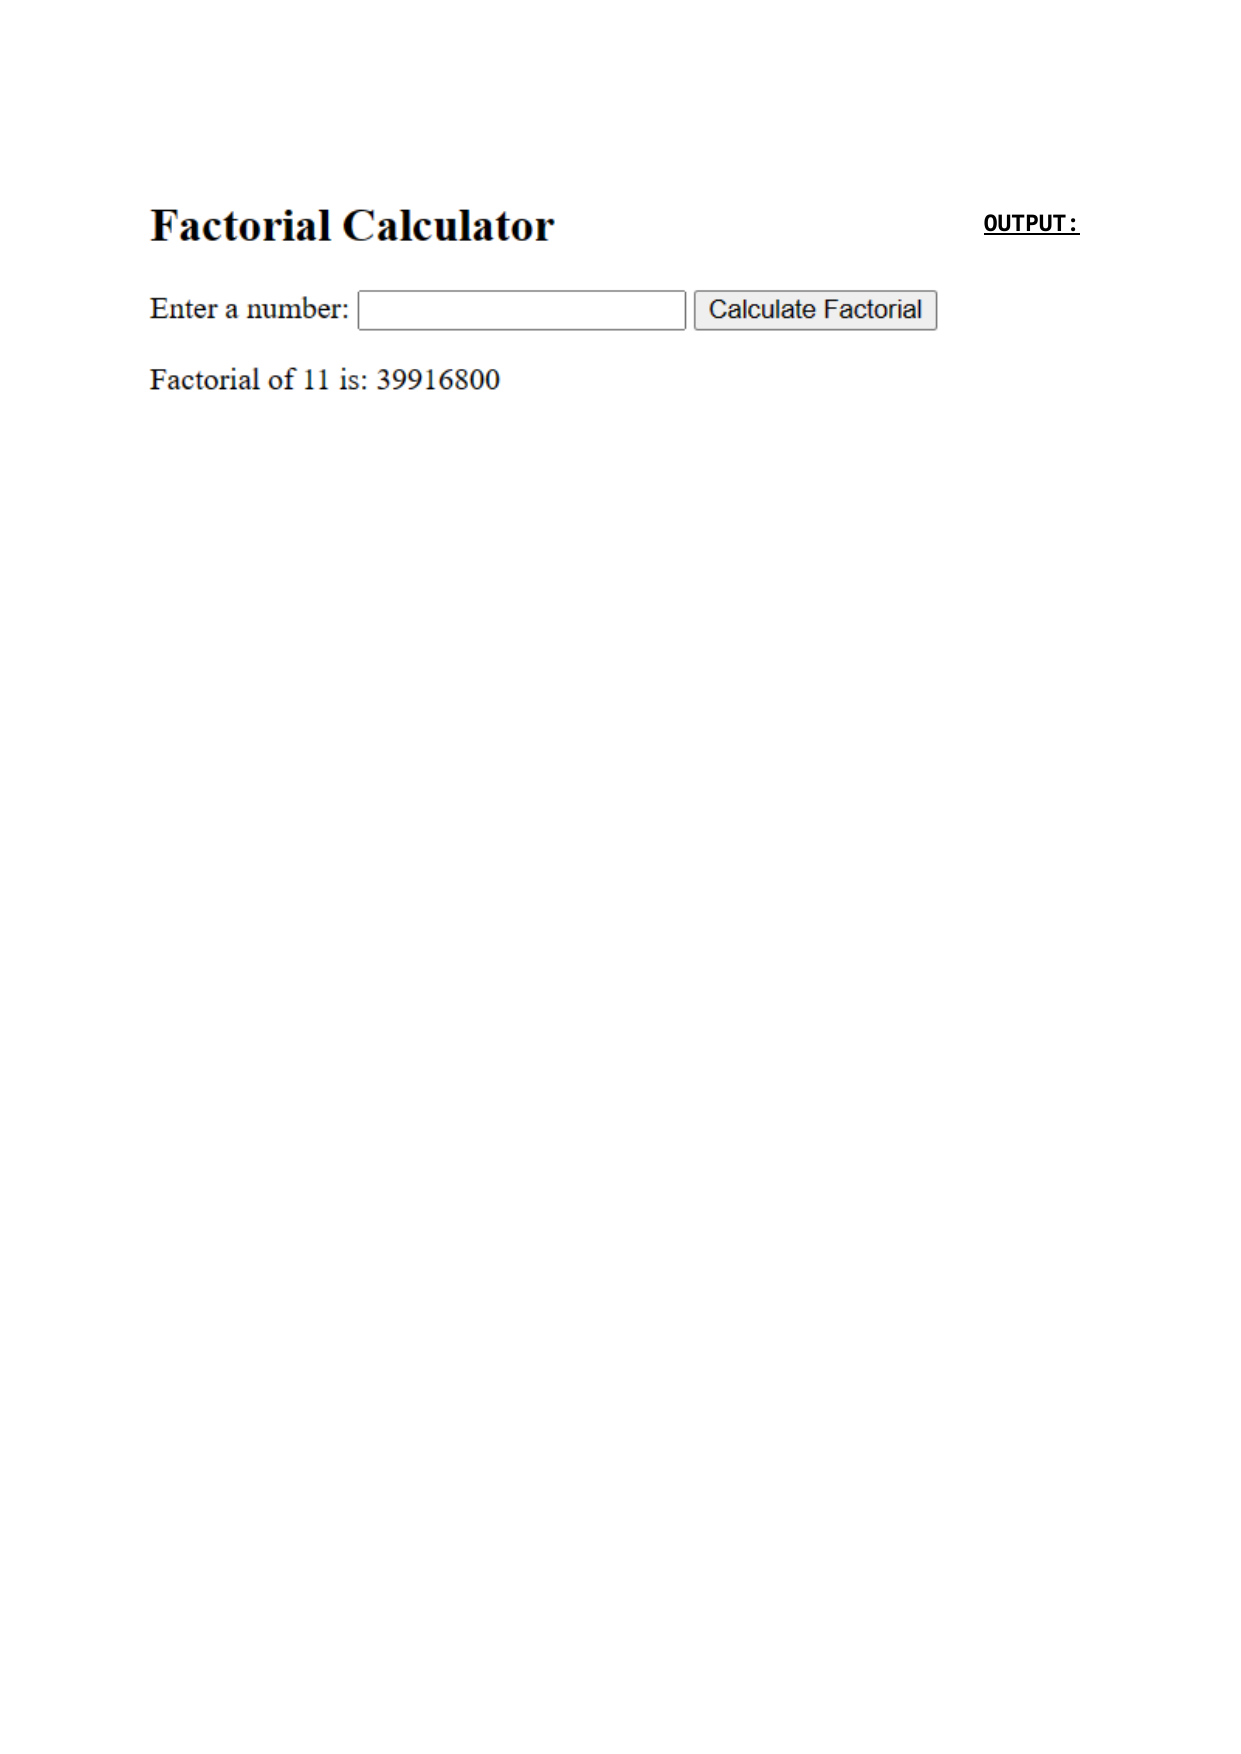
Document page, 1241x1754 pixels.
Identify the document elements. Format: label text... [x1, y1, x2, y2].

picture [143, 185, 965, 415]
text OUTPUT: [965, 207, 1090, 238]
